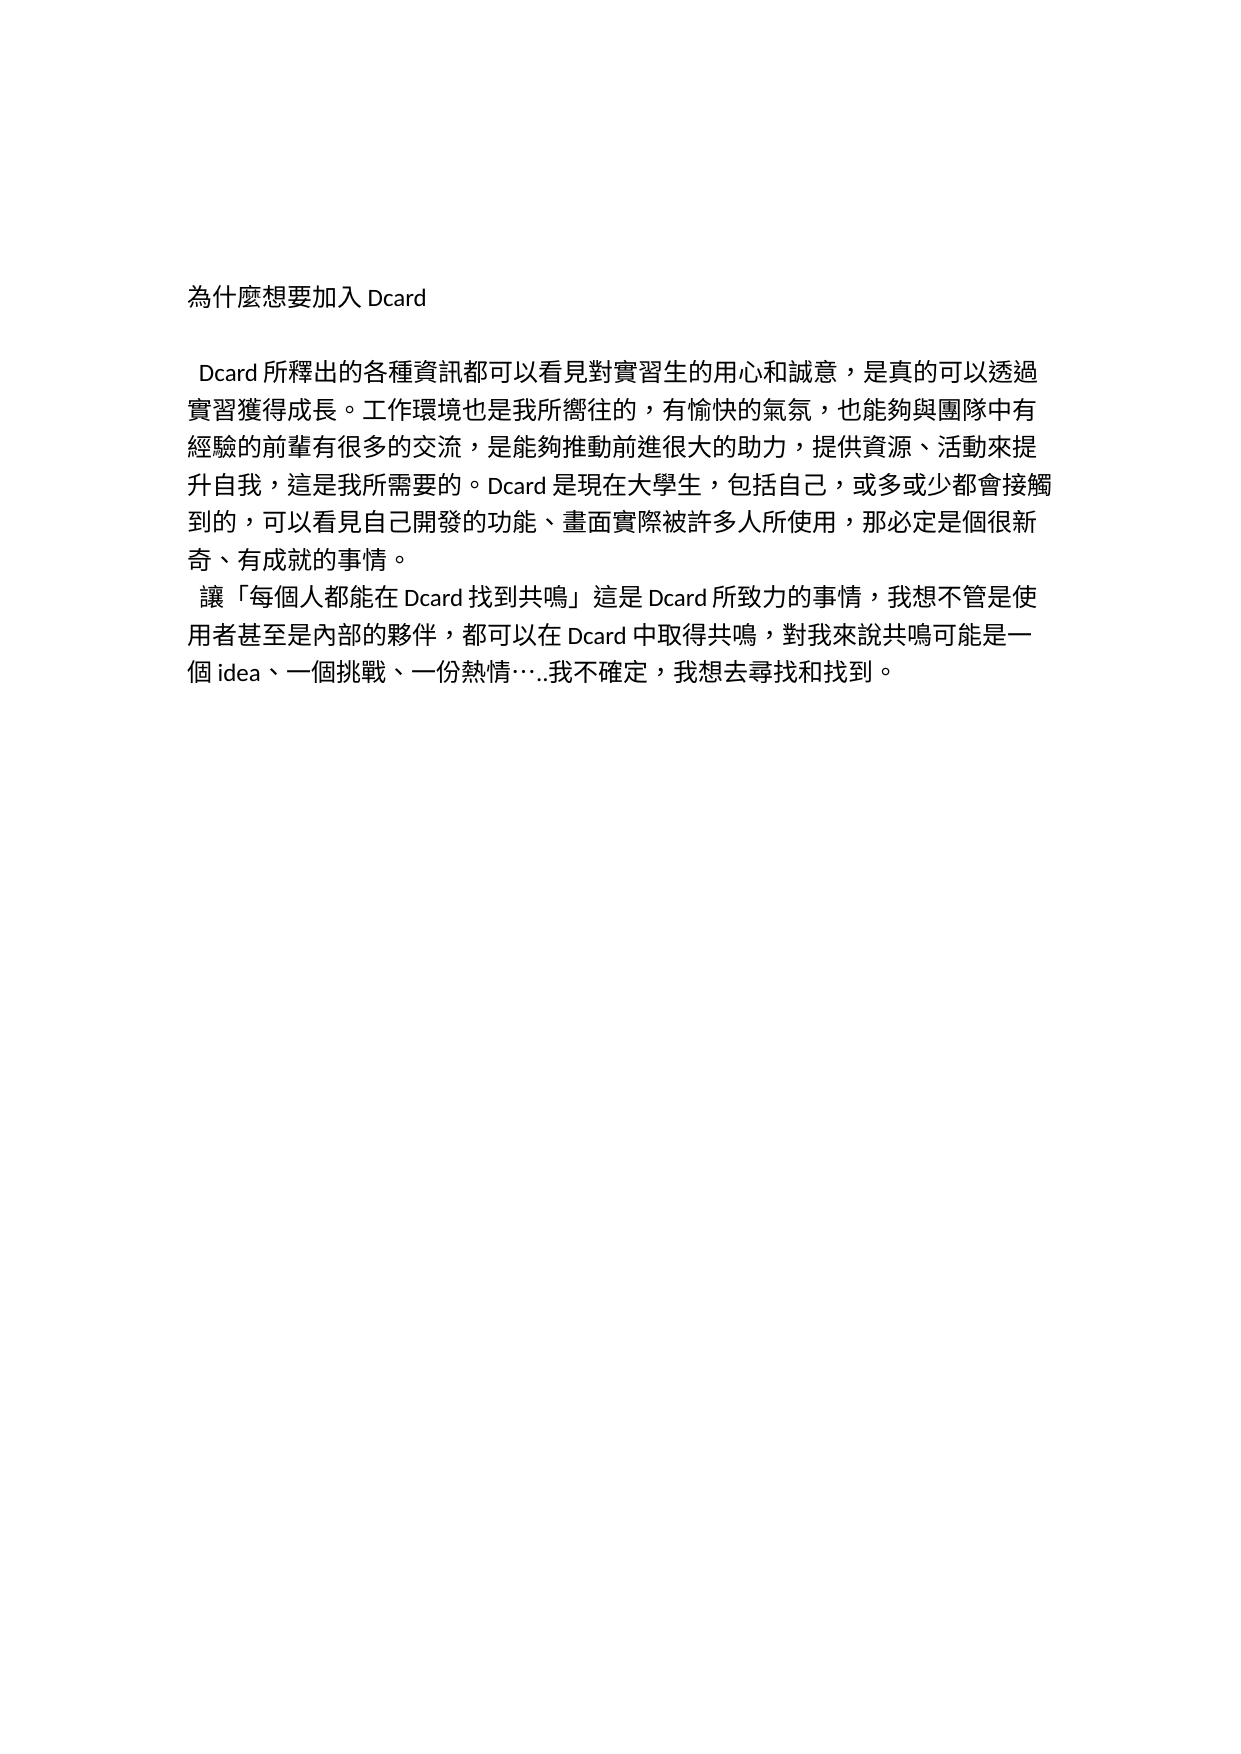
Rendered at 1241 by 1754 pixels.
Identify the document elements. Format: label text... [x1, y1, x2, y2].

text Dcard所釋出的各種資訊都可以看見對實習生的用心和誠意，是真的可以透過實習獲得成長。工作環境也是我所嚮往的，有愉快的氣氛，也能夠與團隊中有經驗的前輩有很多的交流，是能夠推動前進很大的助力，提供資源、活動來提升自我，這是我所需要的。Dcard是現在大學生，包括自己，或多或少都會接觸到的，可以看見自己開發的功能、畫面實際被許多人所使用，那必定是個很新奇、有成就的事情。 [187, 352, 1053, 577]
text 讓「每個人都能在Dcard找到共鳴」這是Dcard所致力的事情，我想不管是使用者甚至是內部的夥伴，都可以在Dcard中取得共鳴，對我來說共鳴可能是一個idea、一個挑戰、一份熱情…..我不確定，我想去尋找和找到。 [187, 577, 1053, 689]
text 為什麼想要加入Dcard [187, 277, 1053, 314]
